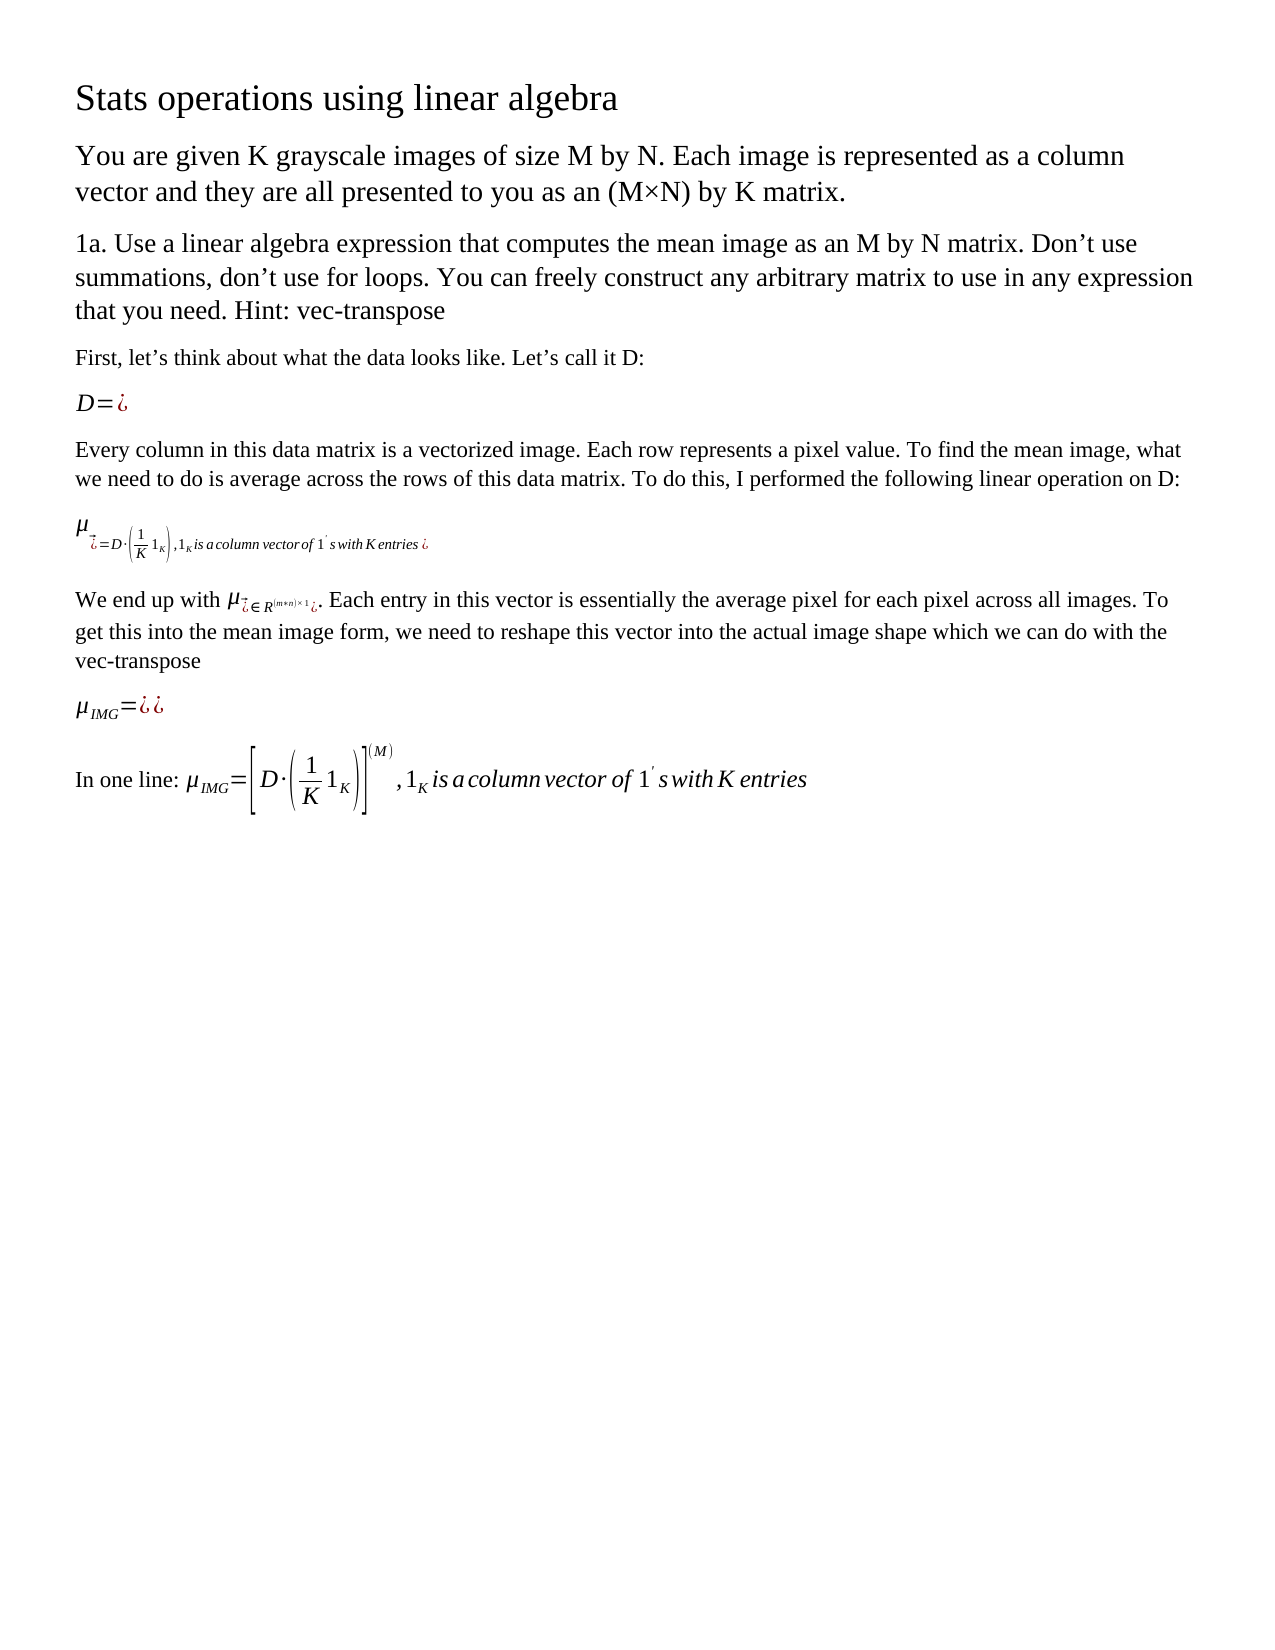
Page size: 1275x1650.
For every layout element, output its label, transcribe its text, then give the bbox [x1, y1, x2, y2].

text 1a. Use a linear algebra expression that computes the mean image as an M by N matrix. Don’t use summations, don’t use for loops. You can freely construct any arbitrary matrix to use in any expression that you need. Hint: vec-transpose [75, 227, 1200, 325]
text First, let’s think about what the data looks like. Let’s call it D: [75, 344, 1200, 371]
text Every column in this data matrix is a vectorized image. Each row represents a pixel value. To find the mean image, what we need to do is average across the rows of this data matrix. To do this, I performed the following linear operation on D: [75, 436, 1200, 491]
text Stats operations using linear algebra [75, 75, 1200, 118]
text In one line: [75, 742, 1200, 817]
text You are given K grayscale images of size M by N. Each image is represented as a column vector and they are all presented to you as an (M×N) by K matrix. [75, 138, 1200, 208]
text We end up with . Each entry in this vector is essentially the average pixel for each pixel across all images. To get this into the mean image form, we need to reshape this vector into the actual image shape which we can do with the vec-transpose [75, 582, 1200, 673]
